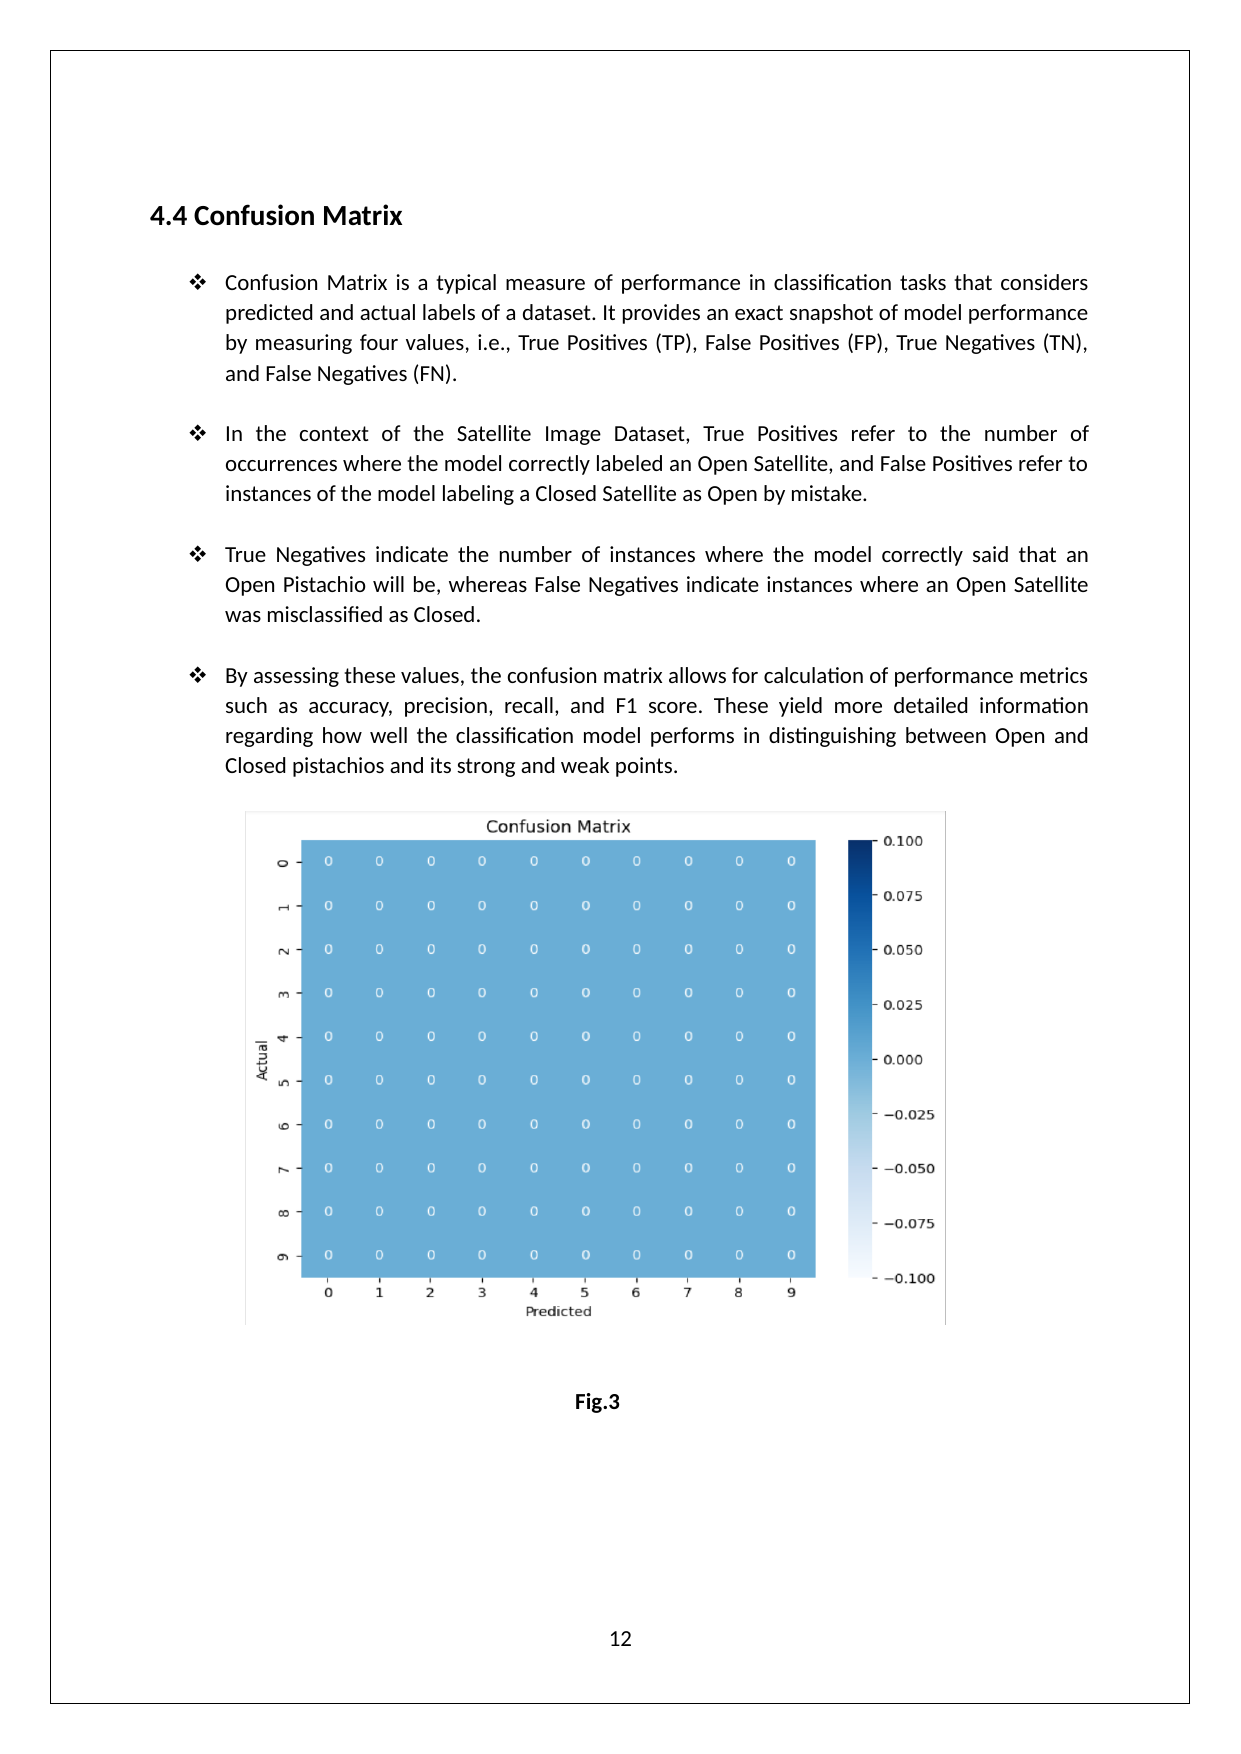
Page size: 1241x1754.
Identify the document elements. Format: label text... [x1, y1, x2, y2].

list Confusion Matrix is a typical measure of performance in classification tasks that considers predicted and actual labels of a dataset. It provides an exact snapshot of model performance by measuring four values, i.e., True Positives (TP), False Positives (FP), True Negatives (TN), and False Negatives (FN). [187, 268, 1090, 387]
list By assessing these values, the confusion matrix allows for calculation of performance metrics such as accuracy, precision, recall, and F1 score. These yield more detailed information regarding how well the classification model performs in distinguishing between Open and Closed pistachios and its strong and weak points. [187, 661, 1090, 779]
list True Negatives indicate the number of instances where the model correctly said that an Open Pistachio will be, whereas False Negatives indicate instances where an Open Satellite was misclassified as Closed. [187, 540, 1090, 628]
text 4.4 Confusion Matrix [150, 197, 1090, 232]
list Fig.3 [225, 1387, 1090, 1415]
picture [245, 811, 946, 1325]
list In the context of the Satellite Image Dataset, True Positives refer to the number of occurrences where the model correctly labeled an Open Satellite, and False Positives refer to instances of the model labeling a Closed Satellite as Open by mistake. [187, 419, 1090, 508]
